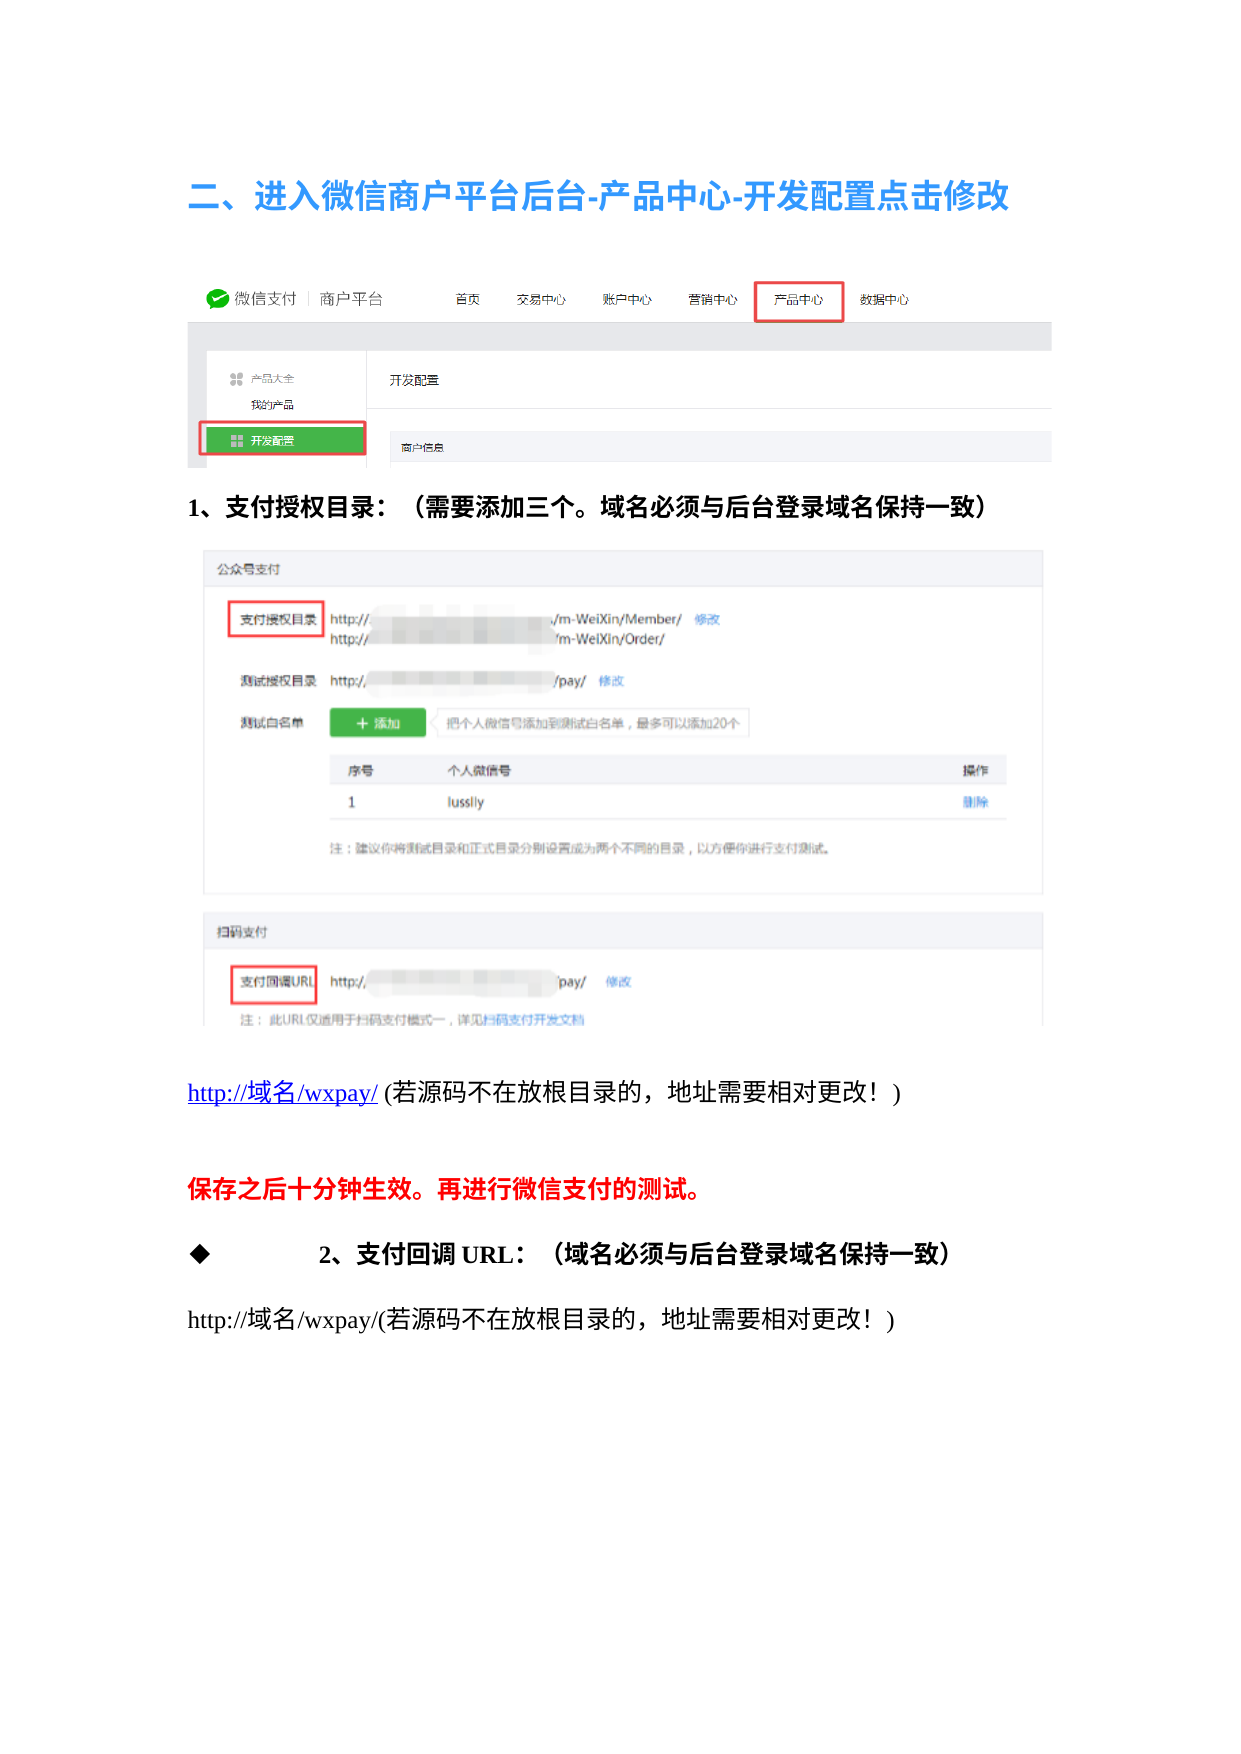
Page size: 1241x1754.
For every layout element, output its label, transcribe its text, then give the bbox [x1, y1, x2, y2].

text 保存之后十分钟生效。再进行微信支付的测试。 [187, 1156, 1053, 1221]
picture [187, 538, 1053, 1026]
text http://域名/wxpay/ (若源码不在放根目录的，地址需要相对更改！) [187, 1058, 1053, 1123]
picture [187, 278, 1052, 468]
subtitle 进入微信商户平台后台-产品中心-开发配置点击修改 [187, 162, 1053, 227]
subtitle 支付授权目录：（需要添加三个。域名必须与后台登录域名保持一致） [187, 473, 1053, 538]
text http://域名/wxpay/(若源码不在放根目录的，地址需要相对更改！) [187, 1286, 1053, 1351]
subtitle 2、支付回调URL：（域名必须与后台登录域名保持一致） [187, 1221, 1053, 1286]
